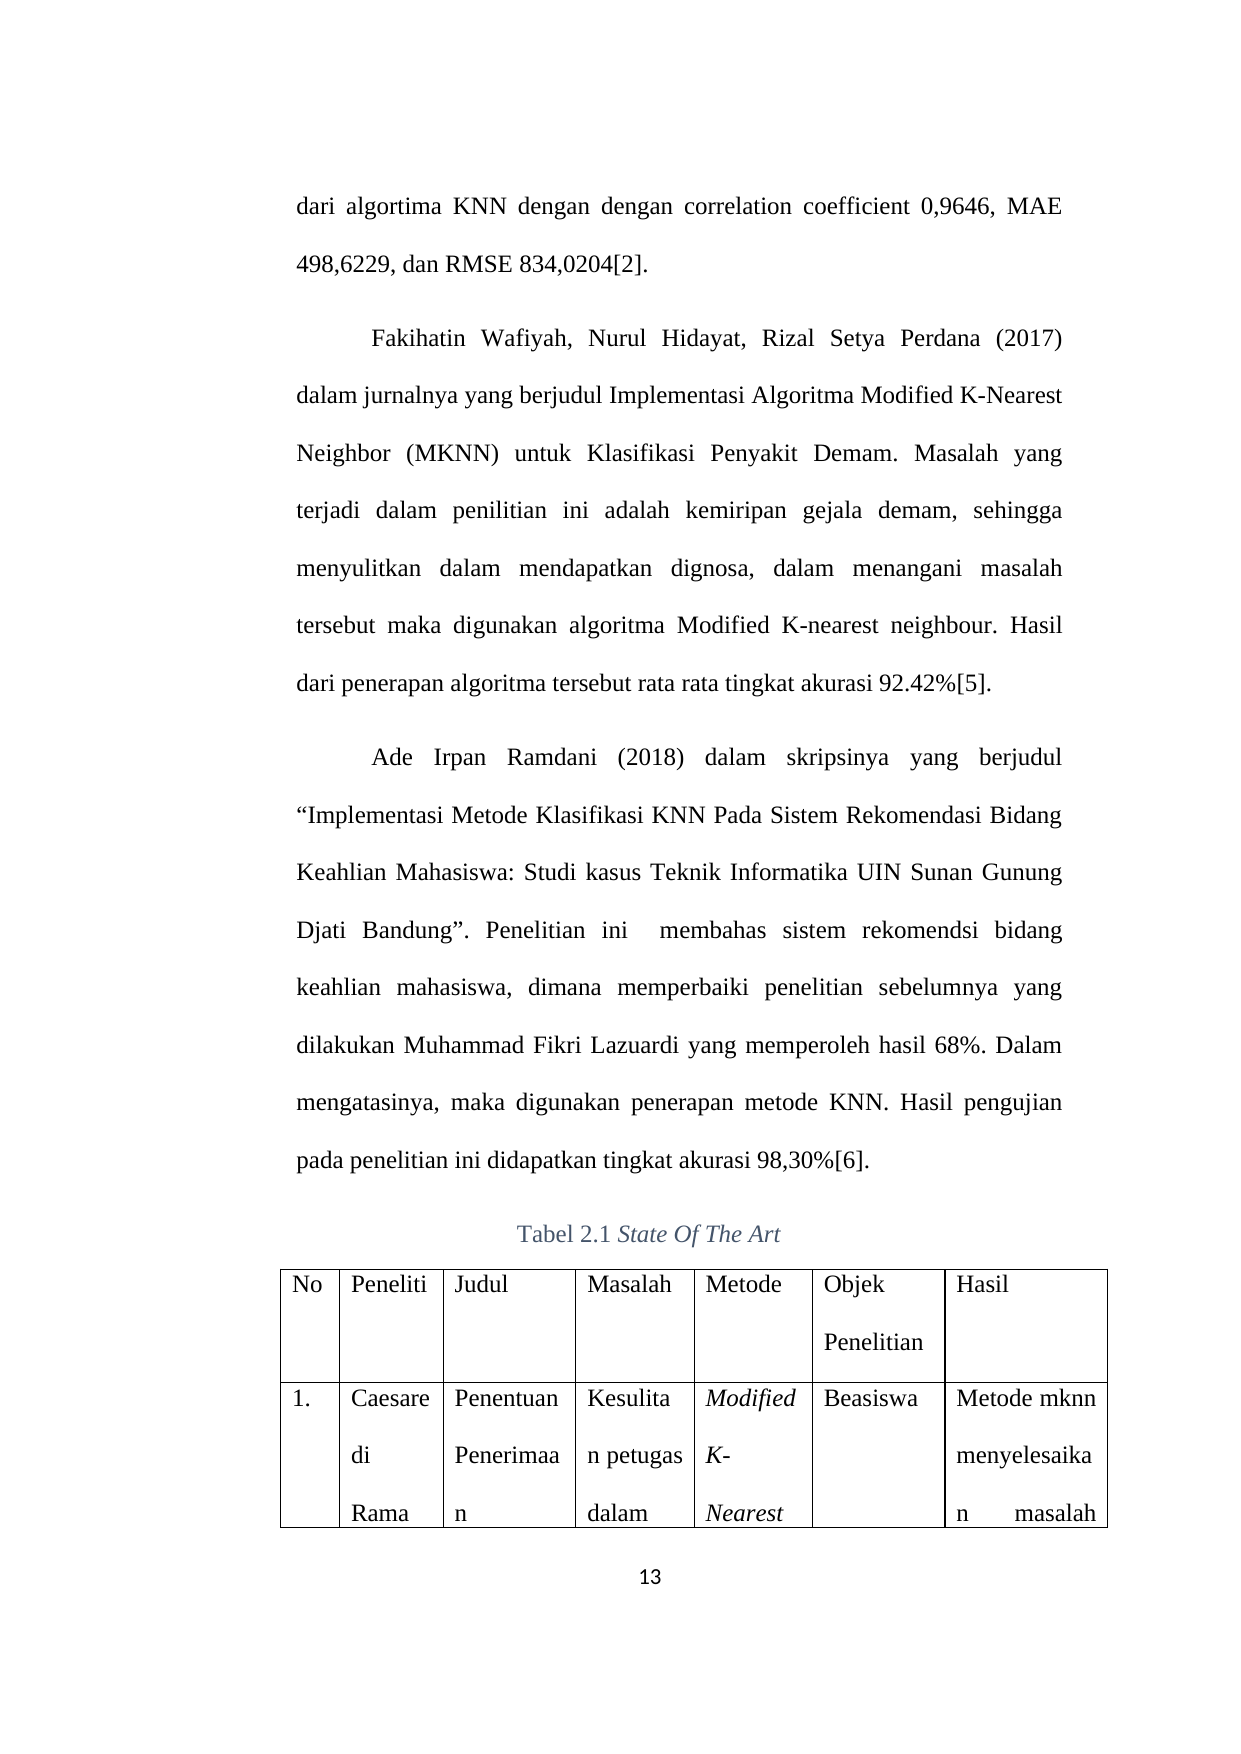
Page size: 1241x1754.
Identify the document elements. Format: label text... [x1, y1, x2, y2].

text Ade Irpan Ramdani (2018) dalam skripsinya yang berjudul “Implementasi Metode Klasifikasi KNN Pada Sistem Rekomendasi Bidang Keahlian Mahasiswa: Studi kasus Teknik Informatika UIN Sunan Gunung Djati Bandung”. Penelitian ini membahas sistem rekomendsi bidang keahlian mahasiswa, dimana memperbaiki penelitian sebelumnya yang dilakukan Muhammad Fikri Lazuardi yang memperoleh hasil 68%. Dalam mengatasinya, maka digunakan penerapan metode KNN. Hasil pengujian pada penelitian ini didapatkan tingkat akurasi 98,30%[6]. [296, 742, 1063, 1173]
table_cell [695, 1383, 812, 1527]
table_header Hasil [946, 1270, 1107, 1382]
table_header Judul [444, 1270, 575, 1382]
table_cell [576, 1383, 694, 1527]
table_cell 1. [281, 1383, 339, 1527]
text Fakihatin Wafiyah, Nurul Hidayat, Rizal Setya Perdana (2017) dalam jurnalnya yang berjudul Implementasi Algoritma Modified K-Nearest Neighbor (MKNN) untuk Klasifikasi Penyakit Demam. Masalah yang terjadi dalam penilitian ini adalah kemiripan gejala demam, sehingga menyulitkan dalam mendapatkan dignosa, dalam menangani masalah tersebut maka digunakan algoritma Modified K-nearest neighbour. Hasil dari penerapan algoritma tersebut rata rata tingkat akurasi 92.42%[5]. [296, 323, 1063, 697]
table_header No [281, 1270, 339, 1382]
table_header Objek Penelitian [813, 1270, 944, 1382]
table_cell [946, 1383, 1107, 1527]
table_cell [340, 1383, 443, 1527]
table_header Peneliti [340, 1270, 443, 1382]
table_header Masalah [576, 1270, 694, 1382]
text Tabel 2.1 State Of The Art [236, 1219, 1063, 1248]
table_cell Beasiswa [813, 1383, 944, 1527]
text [296, 191, 1063, 278]
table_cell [444, 1383, 575, 1527]
table_header Metode [695, 1270, 812, 1382]
